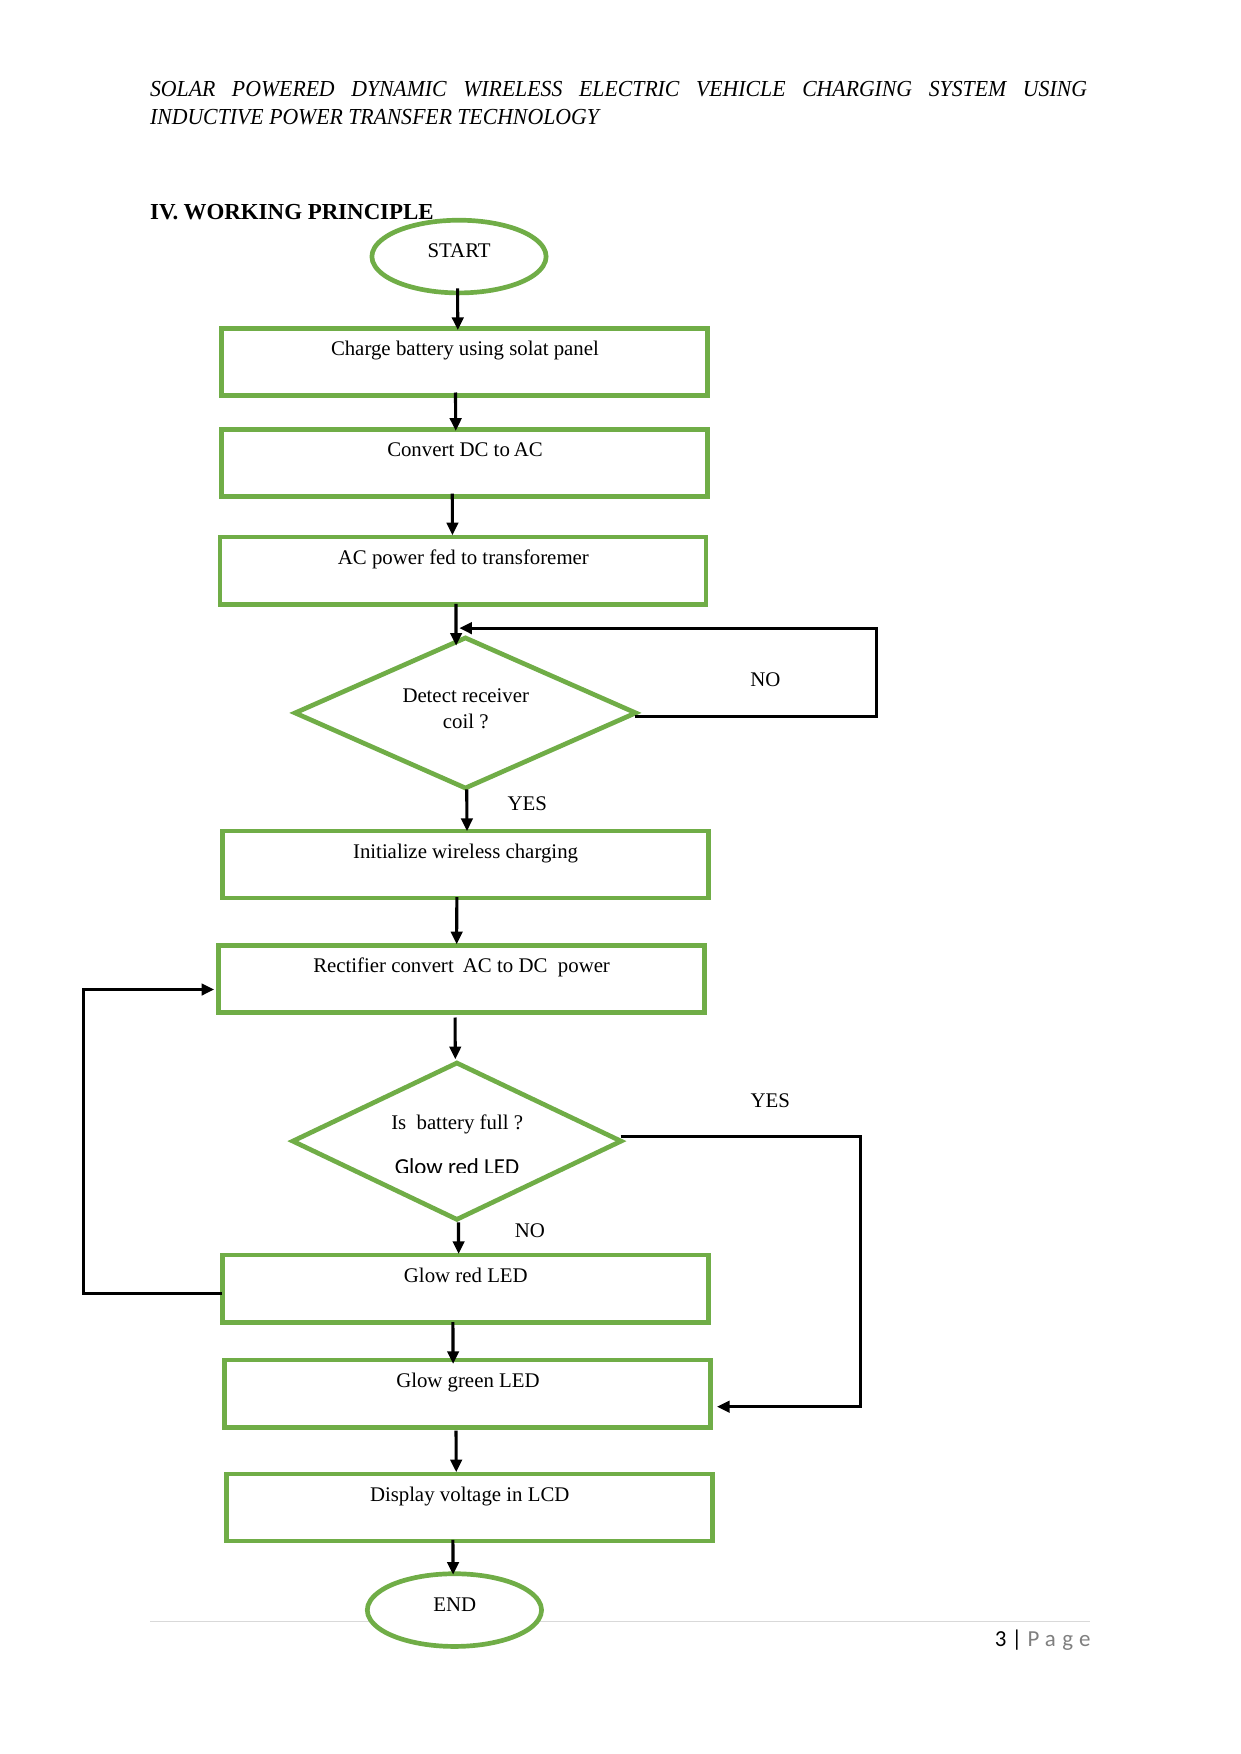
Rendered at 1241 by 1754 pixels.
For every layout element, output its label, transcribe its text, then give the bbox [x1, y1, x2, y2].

text IV. WORKING PRINCIPLE [150, 198, 1090, 224]
